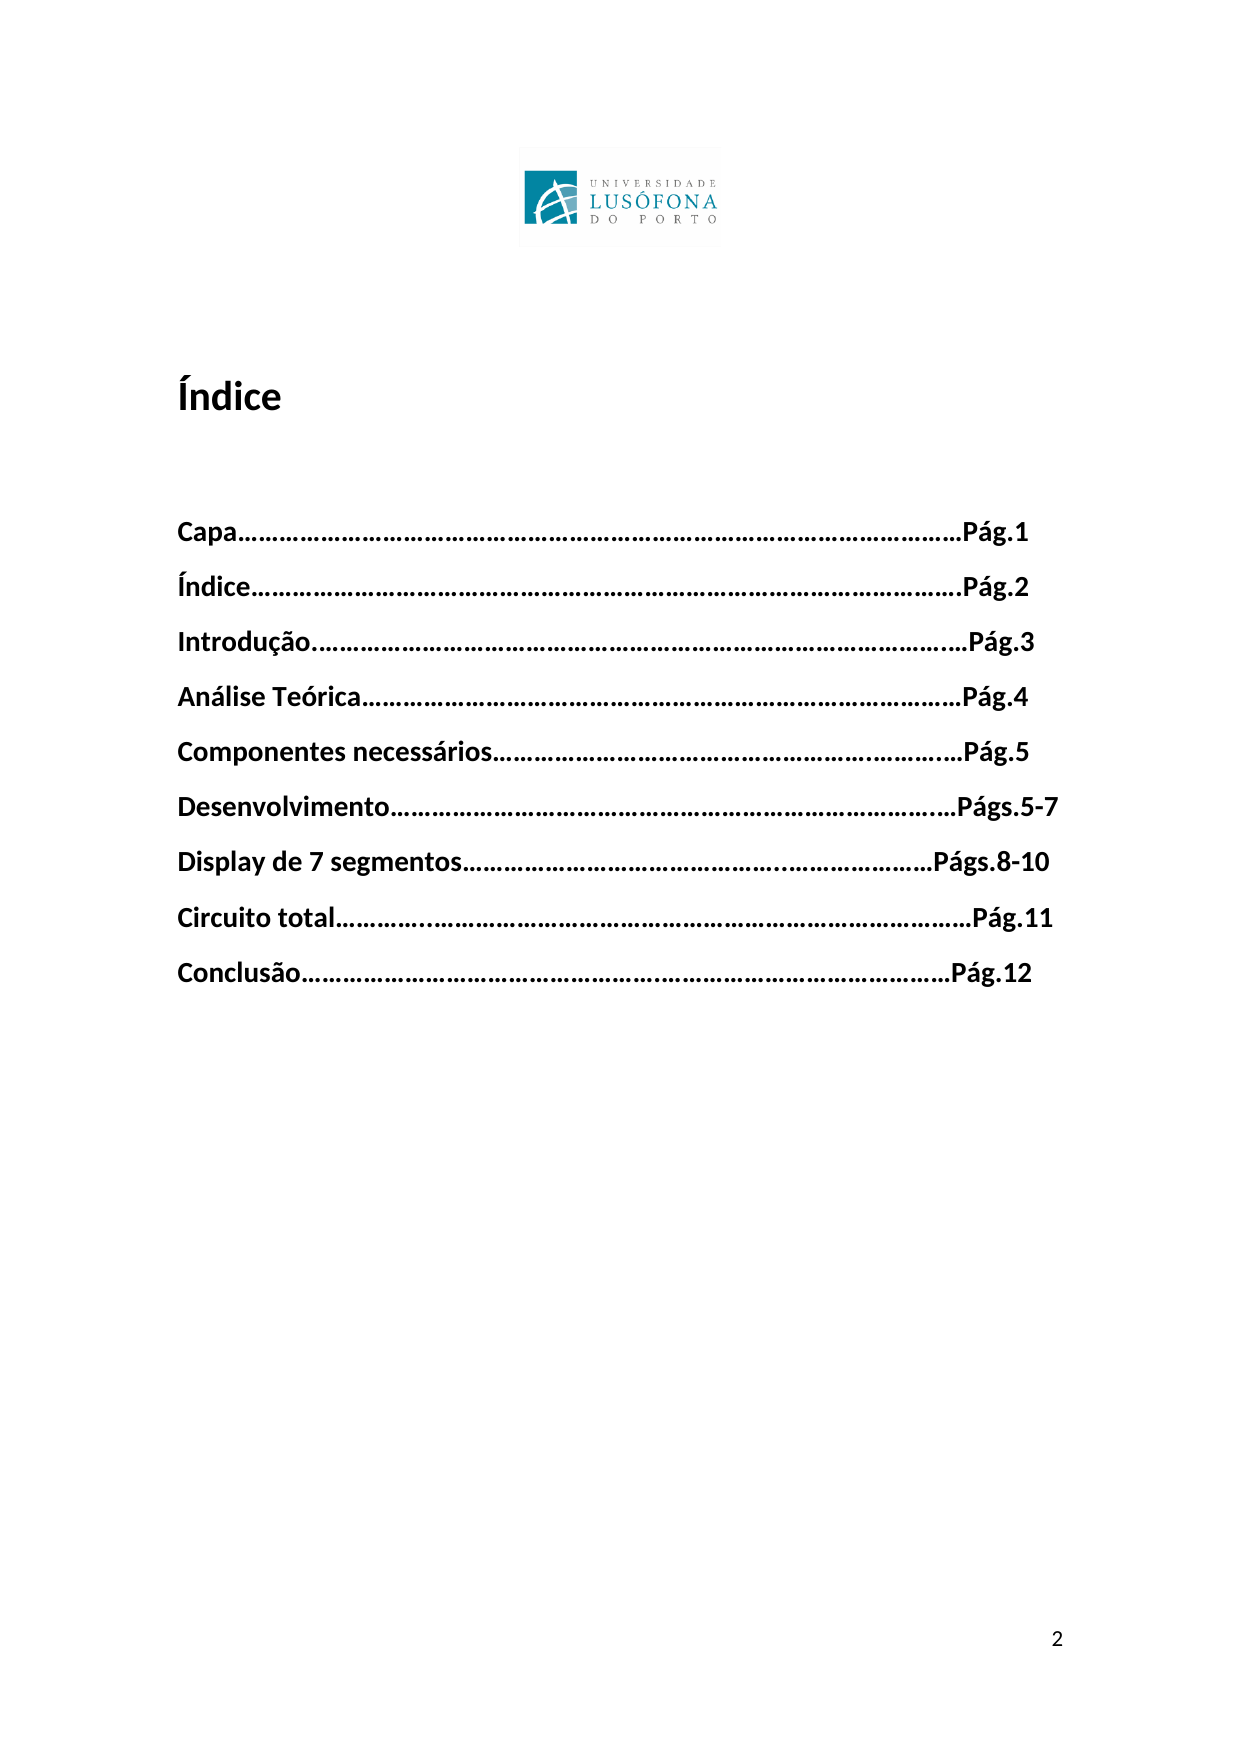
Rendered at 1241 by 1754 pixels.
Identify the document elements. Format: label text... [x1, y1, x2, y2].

text Índice [177, 370, 1063, 421]
text Display de 7 segmentos………………………………………..…………………Págs.8-10 [177, 843, 1063, 879]
text Conclusão…………………………………………….……………………………………Pág.12 [177, 954, 1063, 989]
text Desenvolvimento…………………………………………………………………….…Págs.5-7 [177, 788, 1063, 824]
picture [519, 147, 722, 247]
text Análise Teórica……………………………………………………………………………Pág.4 [177, 678, 1063, 714]
text Índice………………………………………………………………………………………….Pág.2 [177, 568, 1063, 604]
text Componentes necessários……………………………………………….……….…Pág.5 [177, 733, 1063, 769]
text Introdução.……………………………………………………………………………….…Pág.3 [177, 623, 1063, 659]
text Capa……………………………………………………………………………………………Pág.1 [177, 513, 1063, 548]
text Circuito total…………..……………………………………………………………………Pág.11 [177, 899, 1063, 934]
